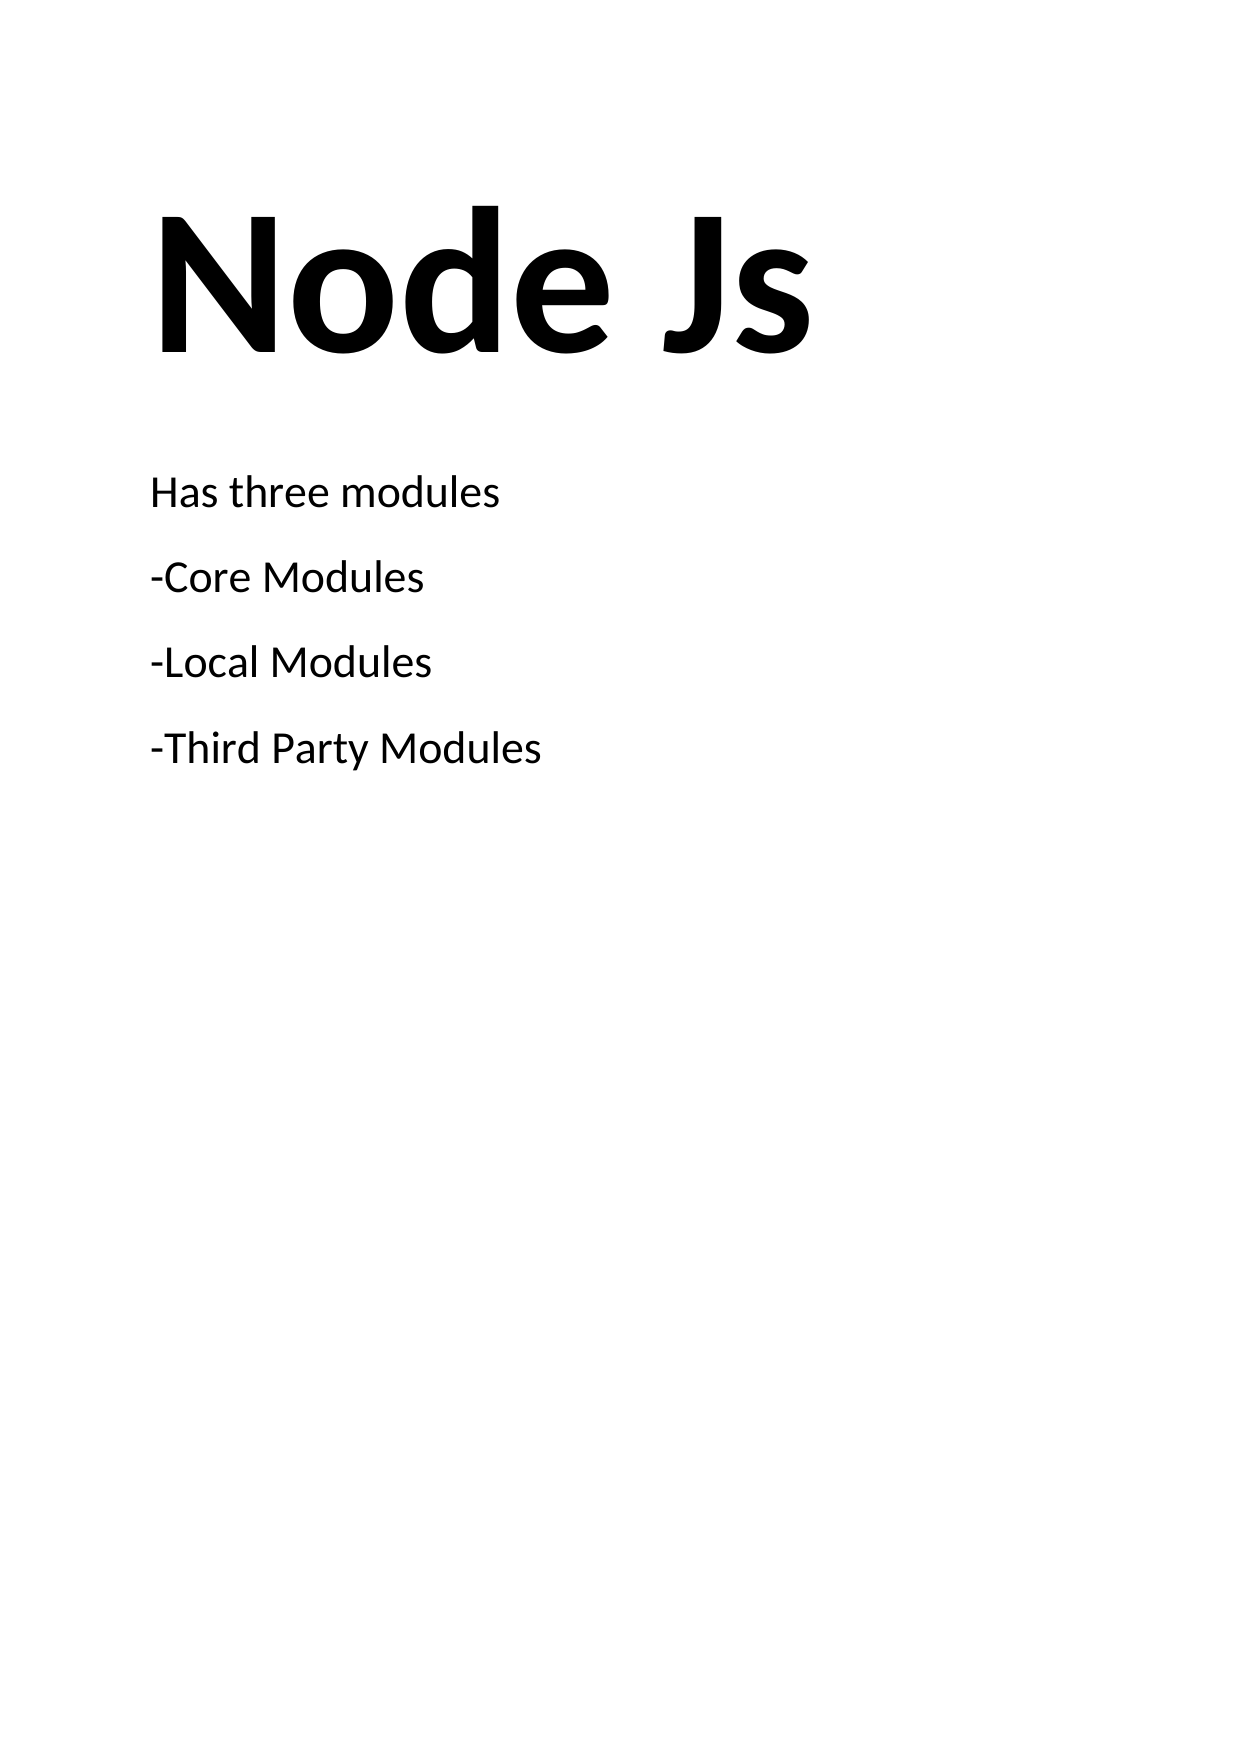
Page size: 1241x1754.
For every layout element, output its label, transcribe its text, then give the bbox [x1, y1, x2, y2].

text -Core Modules [150, 548, 1090, 604]
text -Third Party Modules [150, 718, 1090, 774]
text -Local Modules [150, 633, 1090, 689]
text Node Js [150, 150, 1090, 404]
text Has three modules [150, 463, 1090, 519]
